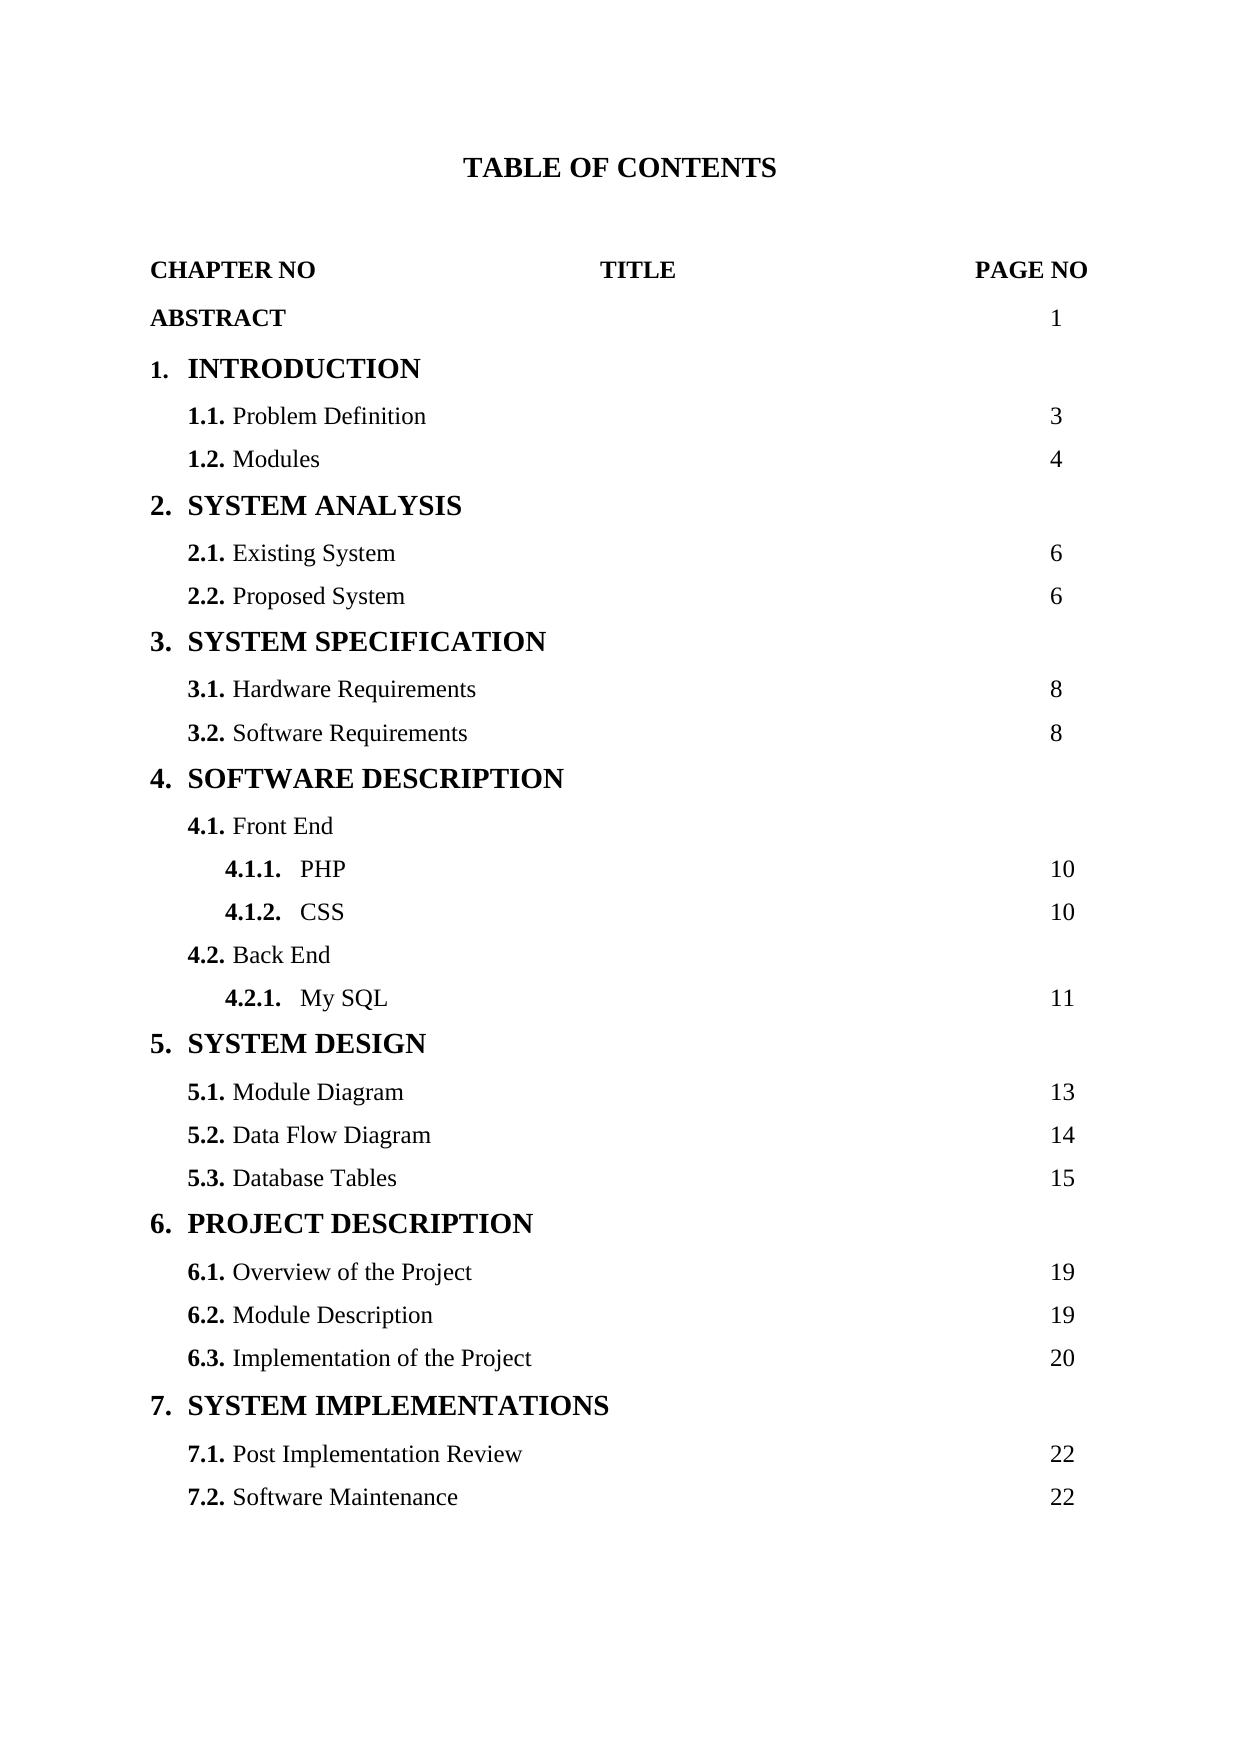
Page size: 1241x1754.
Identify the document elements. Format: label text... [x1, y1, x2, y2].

list SYSTEM ANALYSIS [150, 488, 1090, 521]
list Proposed System 6 [187, 581, 1090, 610]
list Software Requirements 8 [187, 718, 1090, 746]
list Post Implementation Review 22 [187, 1439, 1090, 1467]
text TABLE OF CONTENTS [150, 150, 1090, 183]
list Module Diagram 13 [187, 1077, 1090, 1106]
list Modules 4 [187, 444, 1090, 473]
list SYSTEM SPECIFICATION [150, 624, 1090, 658]
list Problem Definition 3 [187, 401, 1090, 430]
list Existing System 6 [187, 538, 1090, 567]
list SOFTWARE DESCRIPTION [150, 761, 1090, 794]
list Implementation of the Project 20 [187, 1343, 1090, 1372]
list SYSTEM IMPLEMENTATIONS [150, 1388, 1090, 1422]
list Database Tables 15 [187, 1163, 1090, 1192]
list Module Description 19 [187, 1300, 1090, 1328]
list Software Maintenance 22 [187, 1482, 1090, 1511]
text CHAPTER NO TITLE PAGE NO [150, 256, 1090, 284]
list SYSTEM DESIGN [150, 1027, 1090, 1060]
list CSS 10 [225, 897, 1090, 926]
list Back End [187, 940, 1090, 969]
list PROJECT DESCRIPTION [150, 1206, 1090, 1240]
list My SQL 11 [225, 983, 1090, 1012]
list Front End [187, 811, 1090, 840]
list Overview of the Project 19 [187, 1257, 1090, 1285]
list Data Flow Diagram 14 [187, 1120, 1090, 1149]
list Hardware Requirements 8 [187, 674, 1090, 703]
text ABSTRACT 1 [150, 303, 1090, 332]
list INTRODUCTION [150, 351, 1090, 384]
list PHP 10 [225, 854, 1090, 883]
